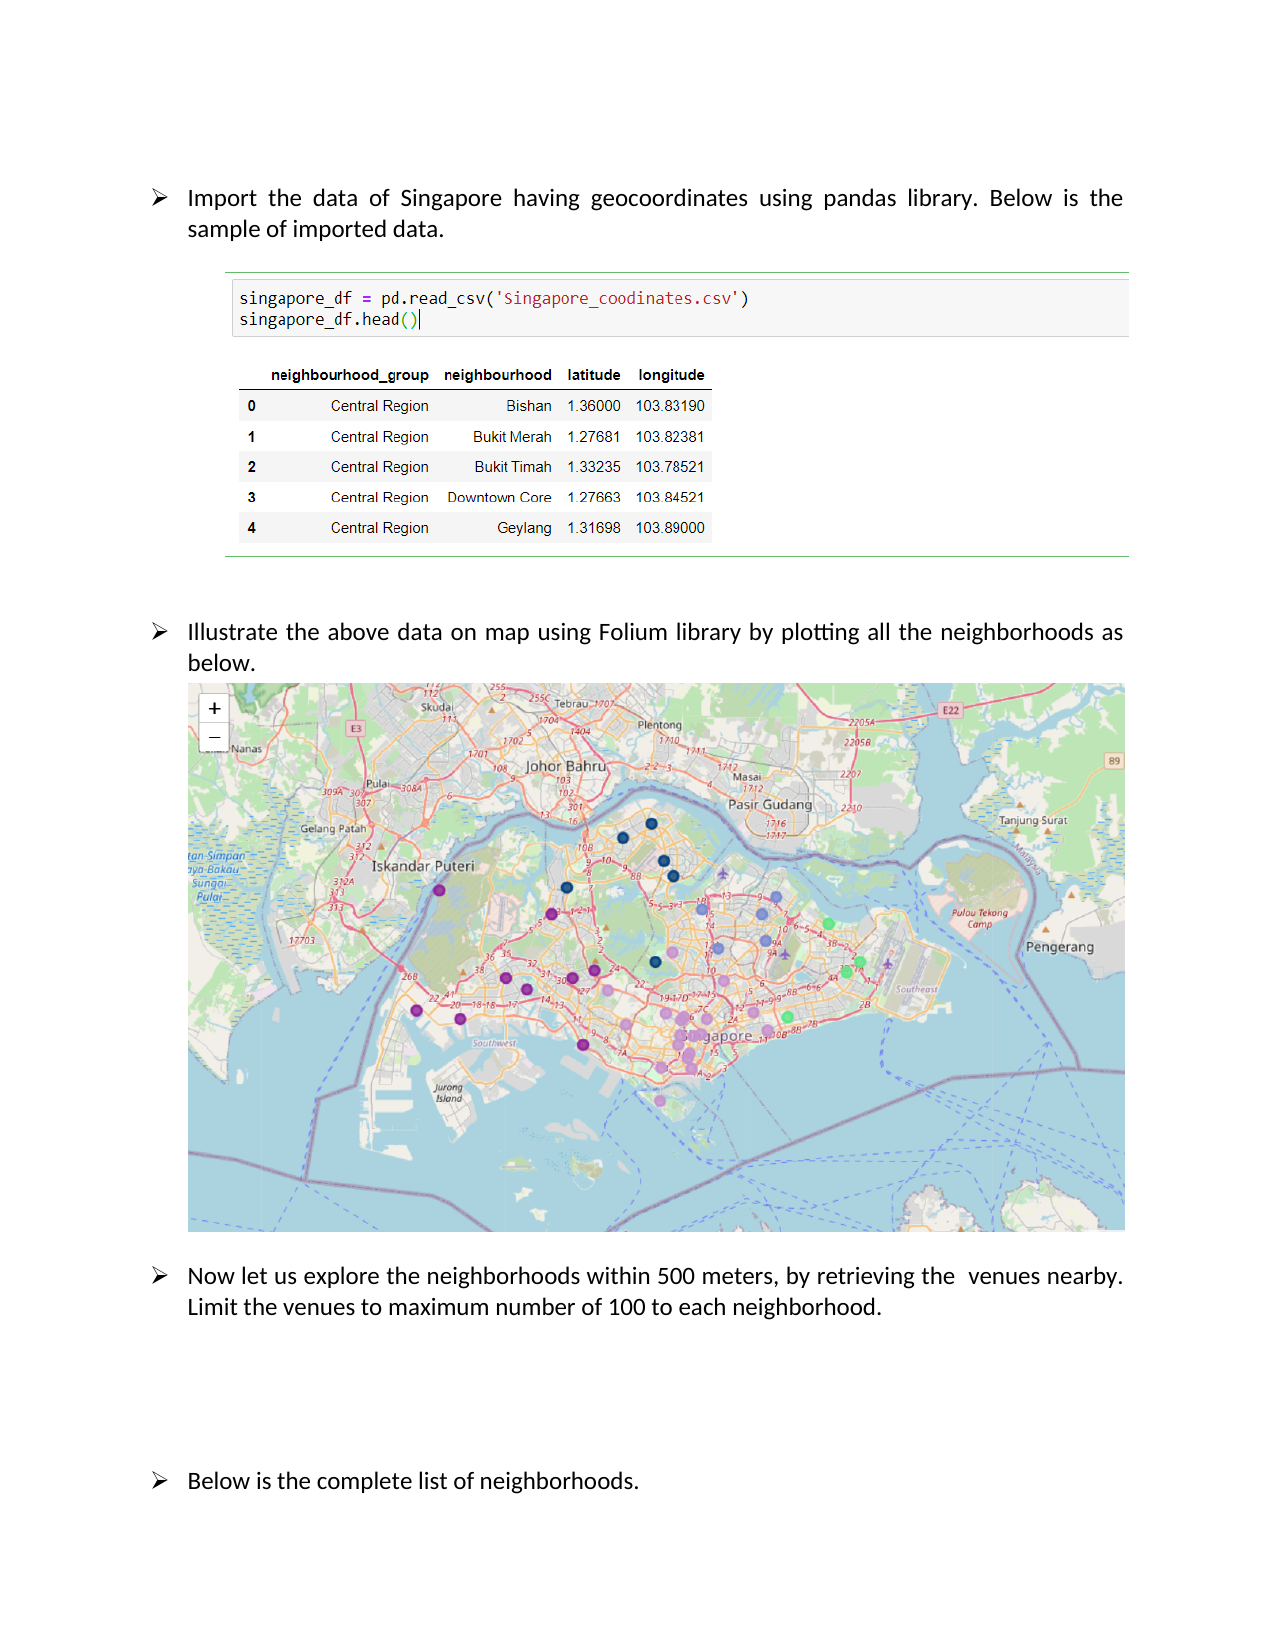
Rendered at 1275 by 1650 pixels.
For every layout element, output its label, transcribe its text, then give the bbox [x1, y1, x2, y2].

picture [187, 677, 1129, 1232]
list Import the data of Singapore having geocoordinates using pandas library. Below is the sample of imported data. [150, 182, 1125, 243]
picture [225, 272, 1129, 559]
list Now let us explore the neighborhoods within 500 meters, by retrieving the venues nearby. Limit the venues to maximum number of 100 to each neighborhood. [150, 1260, 1125, 1321]
list Illustrate the above data on map using Folium library by plotting all the neighborhoods as below. [150, 617, 1125, 678]
list Below is the complete list of neighborhoods. [150, 1465, 1125, 1496]
